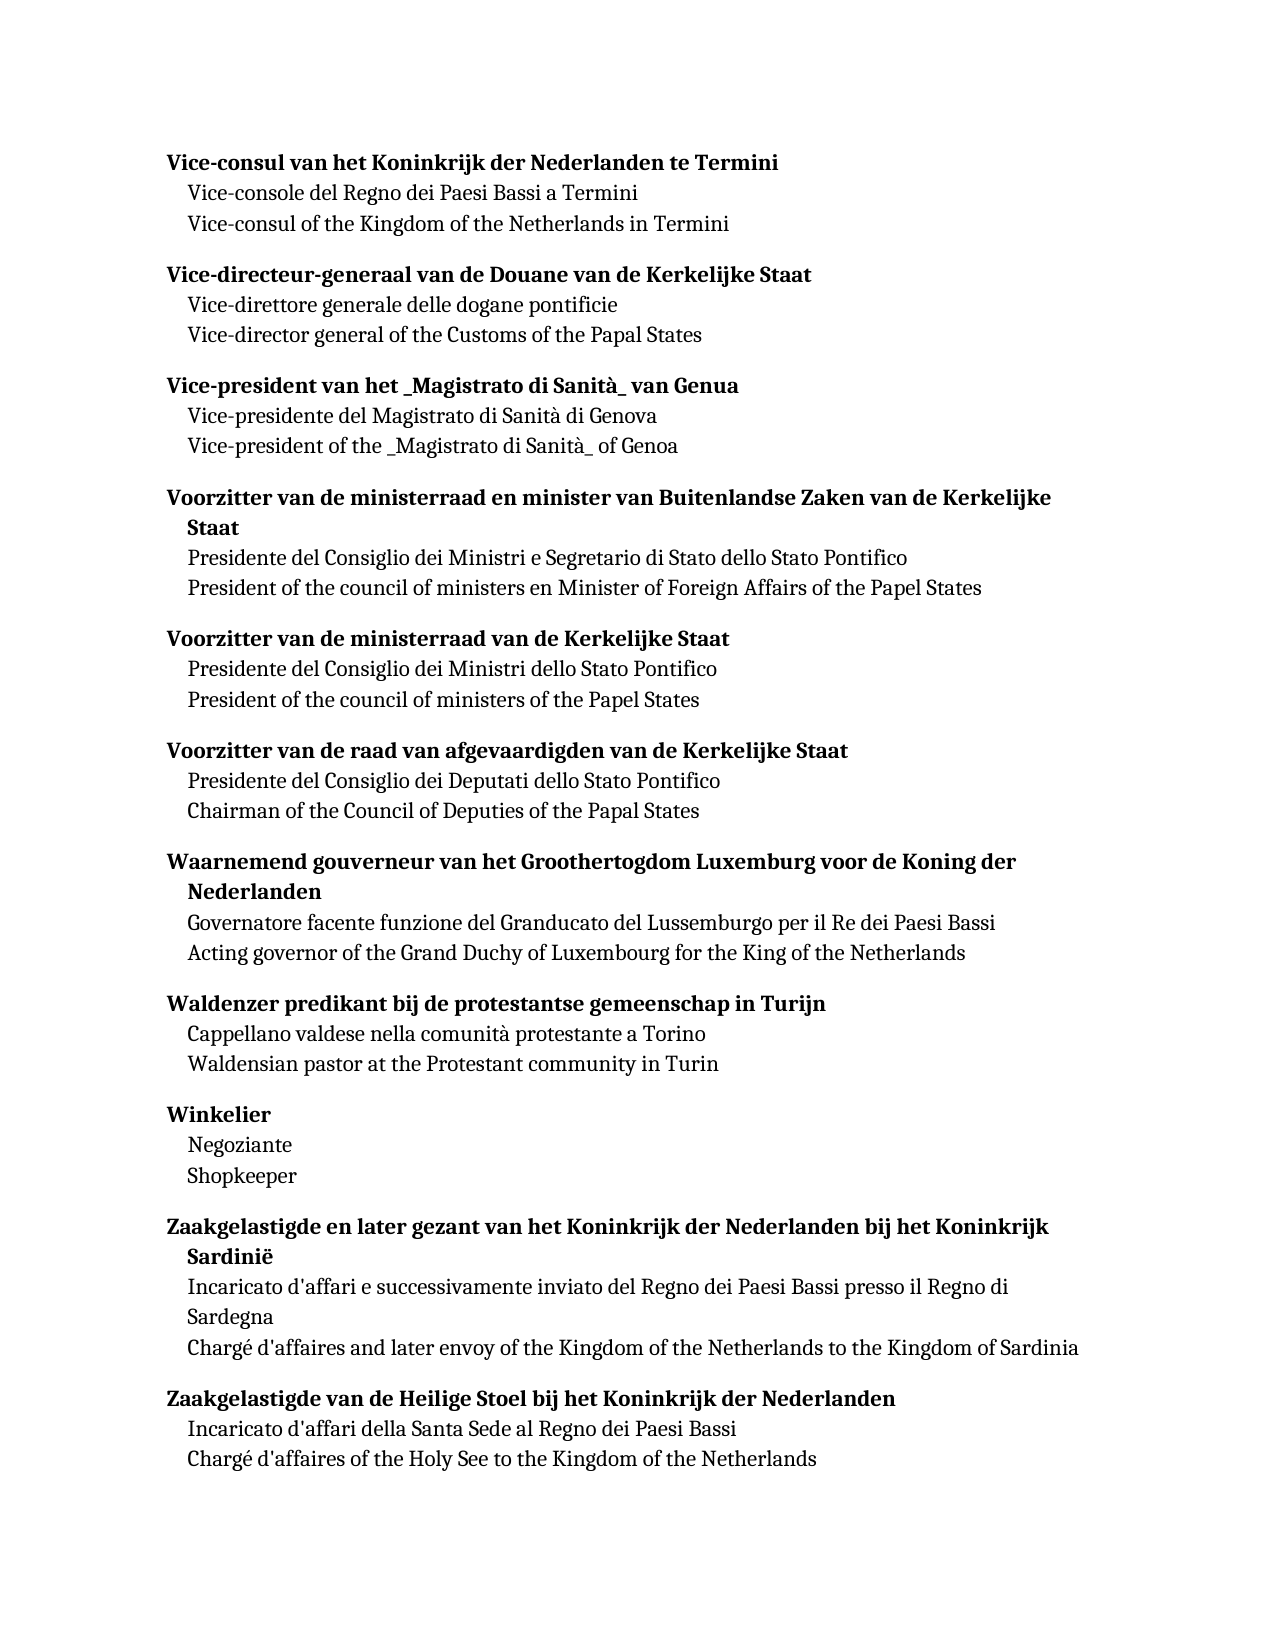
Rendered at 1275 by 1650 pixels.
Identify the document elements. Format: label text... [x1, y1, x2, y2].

text Vice-directeur-generaal van de Douane van de Kerkelijke Staat Vice-direttore generale delle dogane pontificie Vice-director general of the Customs of the Papal States [167, 261, 1087, 348]
text Voorzitter van de ministerraad van de Kerkelijke Staat Presidente del Consiglio dei Ministri dello Stato Pontifico President of the council of ministers of the Papel States [167, 626, 1087, 713]
text Winkelier Negoziante Shopkeeper [167, 1102, 1087, 1189]
text Voorzitter van de ministerraad en minister van Buitenlandse Zaken van de Kerkelijke Staat Presidente del Consiglio dei Ministri e Segretario di Stato dello Stato Pontifico President of the council of ministers en Minister of Foreign Affairs of the Papel States [167, 484, 1087, 601]
text Waldenzer predikant bij de protestantse gemeenschap in Turijn Cappellano valdese nella comunità protestante a Torino Waldensian pastor at the Protestant community in Turin [167, 991, 1087, 1077]
text Waarnemend gouverneur van het Groothertogdom Luxemburg voor de Koning der Nederlanden Governatore facente funzione del Granducato del Lussemburgo per il Re dei Paesi Bassi Acting governor of the Grand Duchy of Luxembourg for the King of the Netherlands [167, 849, 1087, 966]
text Vice-consul van het Koninkrijk der Nederlanden te Termini Vice-console del Regno dei Paesi Bassi a Termini Vice-consul of the Kingdom of the Netherlands in Termini [167, 150, 1087, 237]
text Zaakgelastigde en later gezant van het Koninkrijk der Nederlanden bij het Koninkrijk Sardinië Incaricato d'affari e successivamente inviato del Regno dei Paesi Bassi presso il Regno di Sardegna Chargé d'affaires and later envoy of the Kingdom of the Netherlands to the Kingdom of Sardinia [167, 1213, 1087, 1361]
text Zaakgelastigde van de Heilige Stoel bij het Koninkrijk der Nederlanden Incaricato d'affari della Santa Sede al Regno dei Paesi Bassi Chargé d'affaires of the Holy See to the Kingdom of the Netherlands [167, 1385, 1087, 1472]
text Vice-president van het _Magistrato di Sanità_ van Genua Vice-presidente del Magistrato di Sanità di Genova Vice-president of the _Magistrato di Sanità_ of Genoa [167, 373, 1087, 460]
text Voorzitter van de raad van afgevaardigden van de Kerkelijke Staat Presidente del Consiglio dei Deputati dello Stato Pontifico Chairman of the Council of Deputies of the Papal States [167, 737, 1087, 824]
